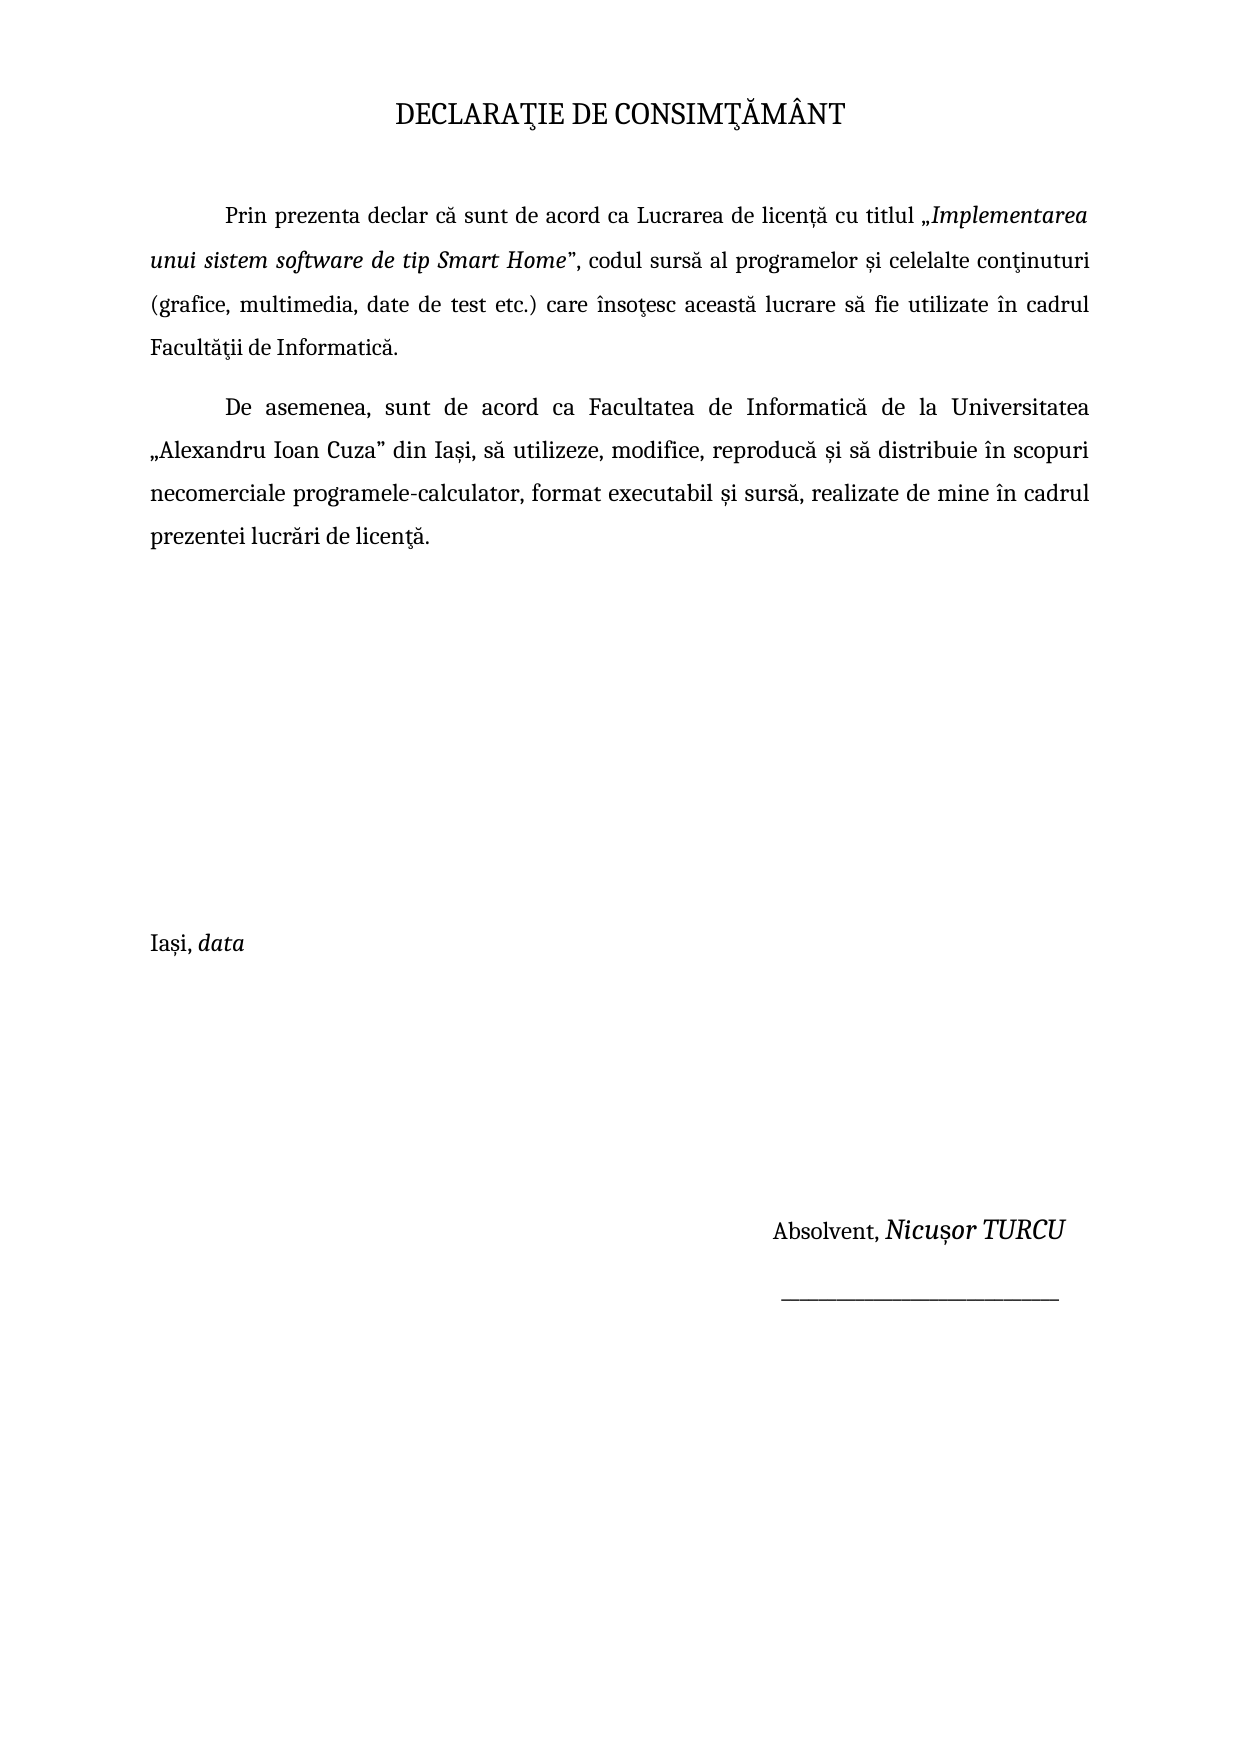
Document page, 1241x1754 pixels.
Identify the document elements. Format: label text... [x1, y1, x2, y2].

text De asemenea, sunt de acord ca Facultatea de Informatică de la Universitatea „Alexandru Ioan Cuza” din Iași, să utilizeze, modifice, reproducă şi să distribuie în scopuri necomerciale programele-calculator, format executabil şi sursă, realizate de mine în cadrul prezentei lucrări de licenţă. [150, 393, 1090, 551]
text Absolvent, Nicușor TURCU [750, 1213, 1090, 1246]
text Iaşi, data [150, 929, 1090, 957]
text ______________________________ [750, 1276, 1090, 1305]
text DECLARAŢIE DE CONSIMŢĂMÂNT [150, 96, 1090, 132]
text Prin prezenta declar că sunt de acord ca Lucrarea de licență cu titlul „Implementarea unui sistem software de tip Smart Home”, codul sursă al programelor şi celelalte conţinuturi (grafice, multimedia, date de test etc.) care însoţesc această lucrare să fie utilizate în cadrul Facultăţii de Informatică. [150, 201, 1090, 362]
